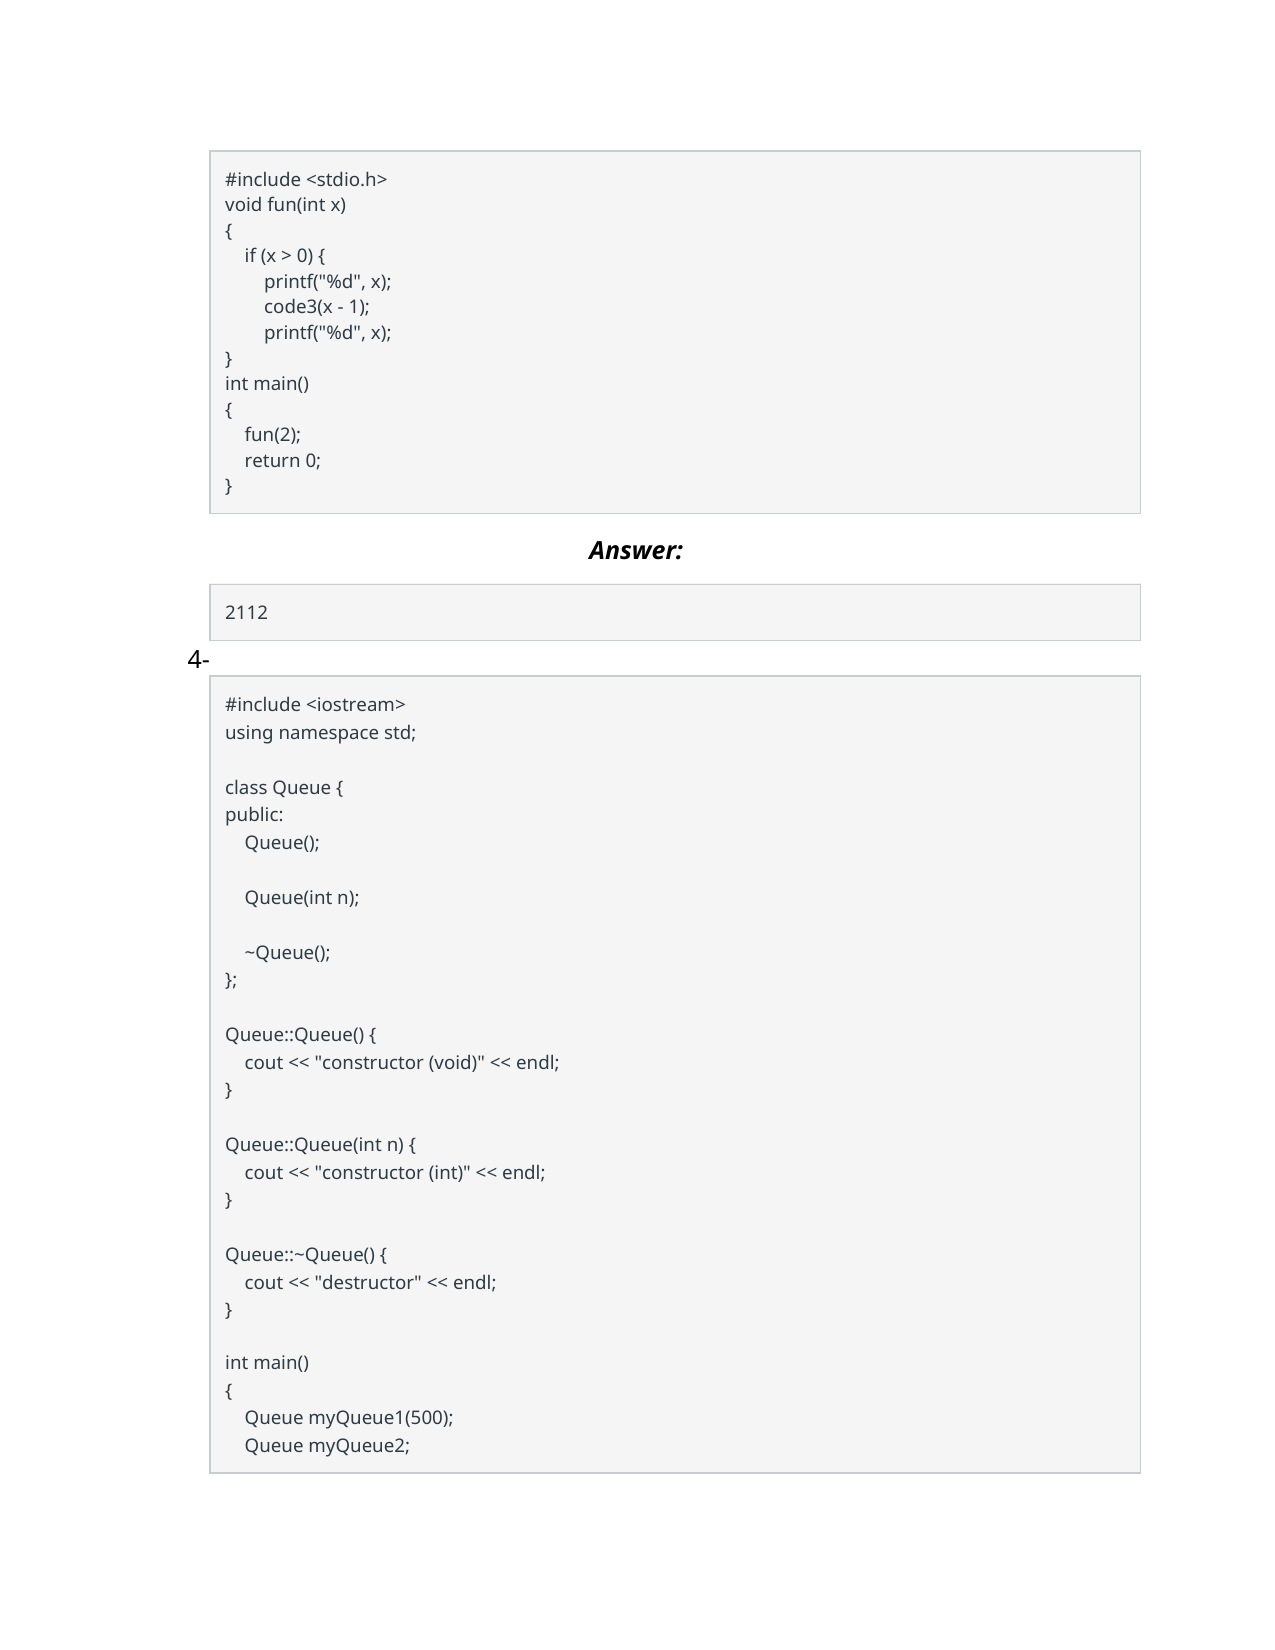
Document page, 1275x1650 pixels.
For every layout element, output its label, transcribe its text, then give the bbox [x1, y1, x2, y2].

list int main() { Queue myQueue1(500); Queue myQueue2; return 0; } [211, 1333, 1140, 1472]
list int main() [211, 354, 1140, 380]
list { fun(2); [211, 380, 1140, 431]
list if (x > 0) { [211, 227, 1140, 252]
list code3(x - 1); [211, 278, 1140, 303]
list return 0; } [211, 431, 1140, 513]
list printf("%d", x); [211, 252, 1140, 278]
list } [211, 329, 1140, 354]
list #include <iostream> [211, 677, 1140, 703]
list class Queue { public: Queue(); Queue(int n); ~Queue(); }; Queue::Queue() { cout << "constructor (void)" << endl; } Queue::Queue(int n) { cout << "constructor (int)" << endl; } Queue::~Queue() { cout << "destructor" << endl; } [211, 730, 1140, 1308]
list 2112 [211, 585, 1140, 640]
text Answer: [150, 533, 1125, 567]
list { [211, 201, 1140, 227]
list #include <stdio.h> void fun(int x) [211, 152, 1140, 201]
list using namespace std; [211, 703, 1140, 730]
list printf("%d", x); [211, 303, 1140, 329]
